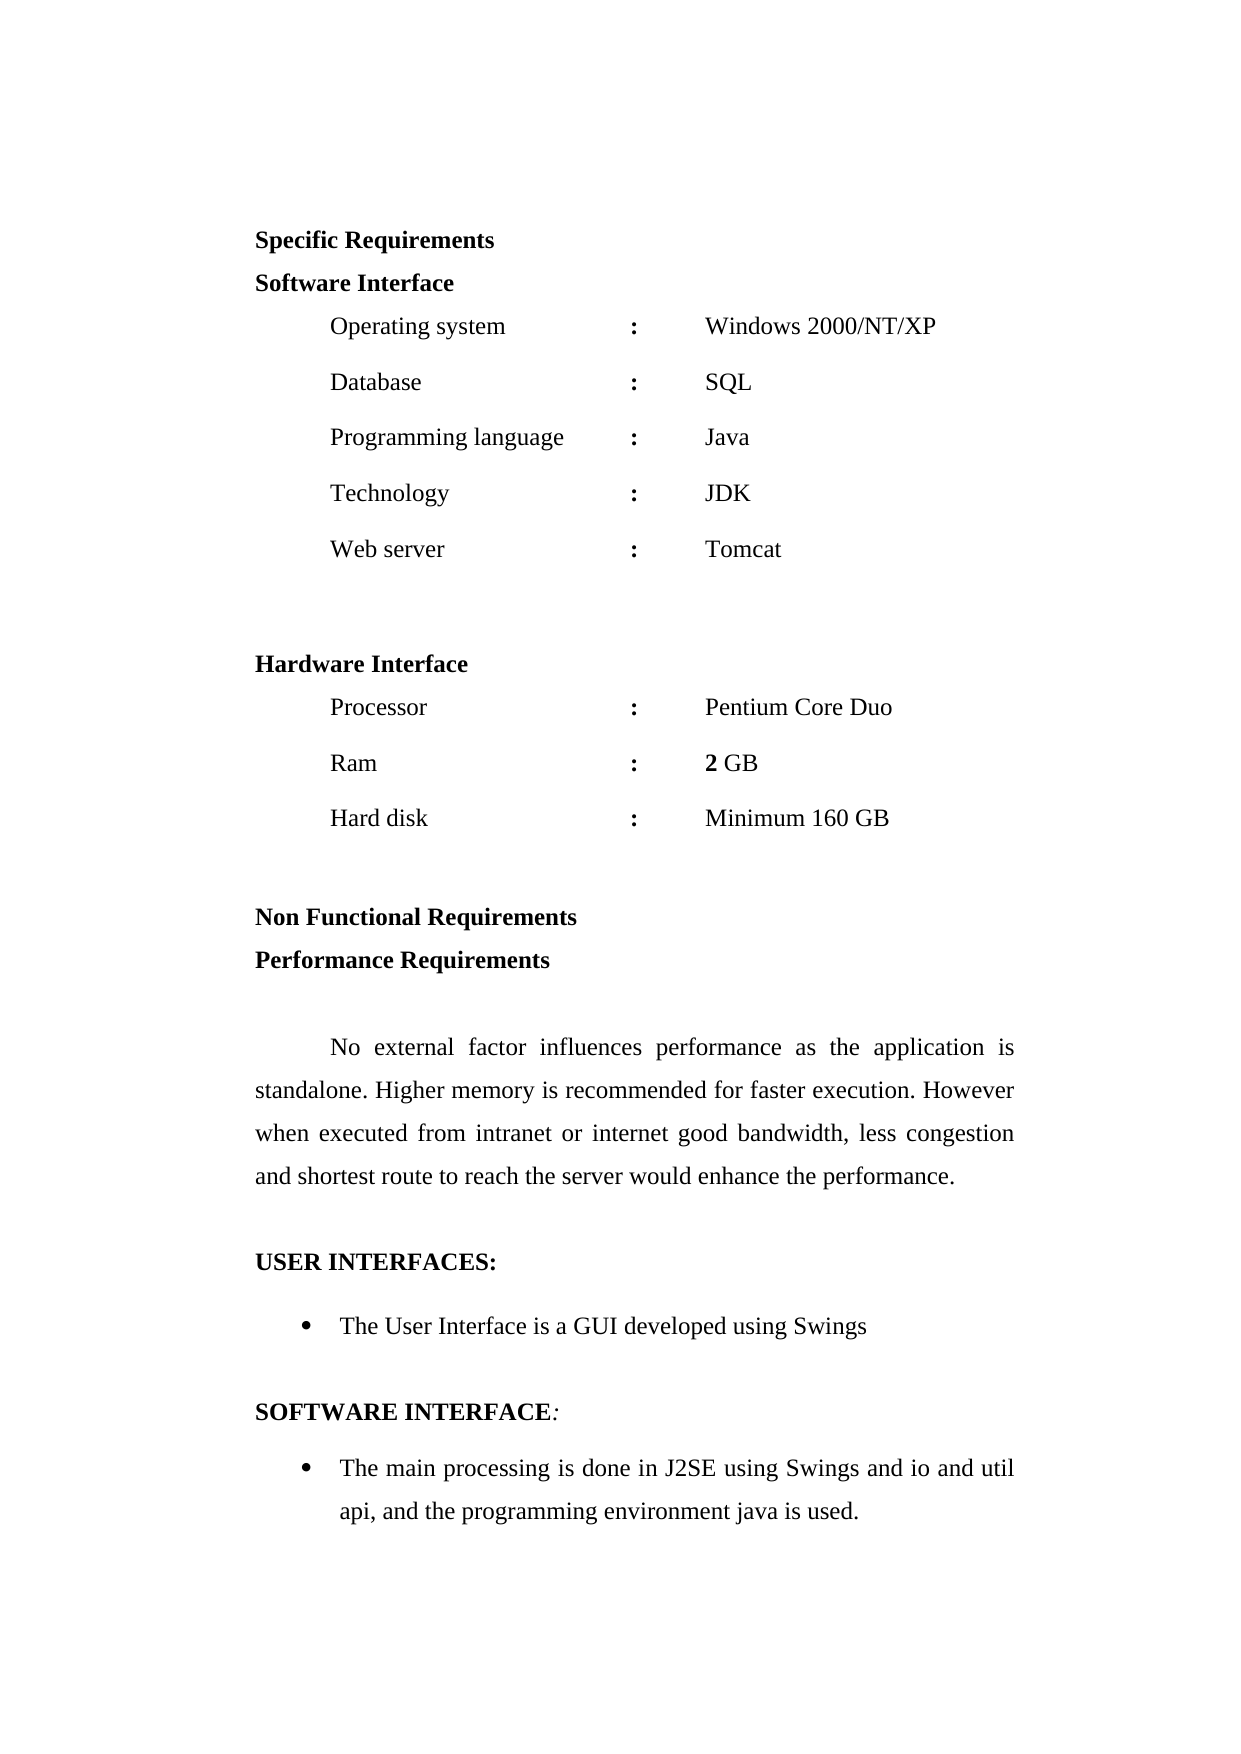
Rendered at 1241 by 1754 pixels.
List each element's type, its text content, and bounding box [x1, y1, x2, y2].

text Database : SQL [330, 367, 1015, 396]
text No external factor influences performance as the application is standalone. Higher memory is recommended for faster execution. However when executed from intranet or internet good bandwidth, less congestion and shortest route to reach the server would enhance the performance. [255, 1032, 1015, 1190]
text USER INTERFACES: [255, 1247, 1015, 1276]
text Performance Requirements [255, 945, 1015, 974]
text Hardware Interface [255, 649, 1015, 678]
text Technology : JDK [330, 478, 1015, 507]
list The main processing is done in J2SE using Swings and io and util api, and the programming environment java is used. [302, 1453, 1015, 1525]
text Non Functional Requirements [255, 902, 1015, 931]
text Specific Requirements [255, 225, 1015, 254]
text Hard disk : Minimum 160 GB [255, 803, 1015, 832]
text Operating system : Windows 2000/NT/XP [330, 311, 1015, 340]
text Web server : Tomcat [330, 534, 1015, 562]
text SOFTWARE INTERFACE: [255, 1397, 1015, 1426]
text Software Interface [255, 268, 1015, 297]
text Programming language : Java [330, 422, 1015, 451]
list The User Interface is a GUI developed using Swings [302, 1311, 1015, 1340]
text Processor : Pentium Core Duo [255, 692, 1015, 721]
text Ram : 2 GB [255, 748, 1015, 777]
